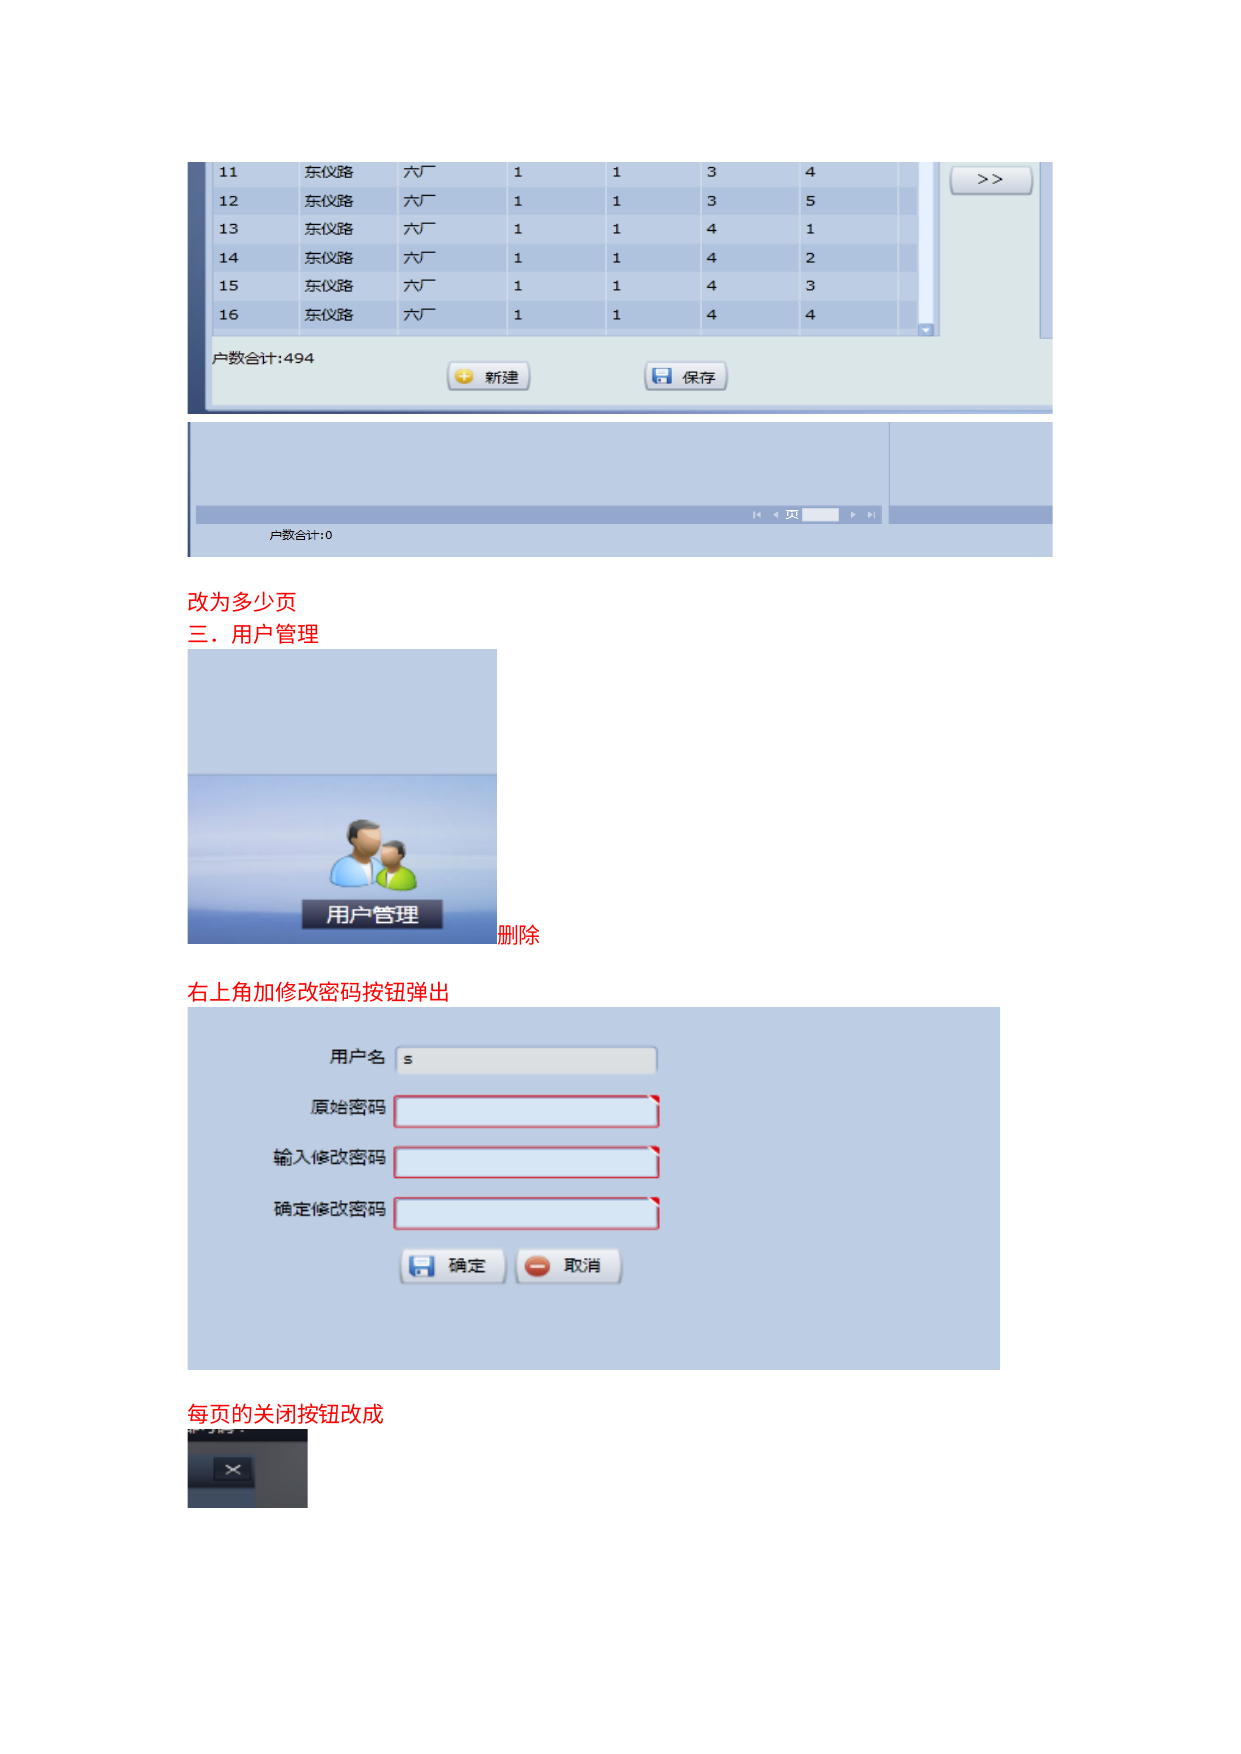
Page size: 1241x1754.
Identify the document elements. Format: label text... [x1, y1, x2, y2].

text 每页的关闭按钮改成 [187, 1397, 1053, 1429]
text 右上角加修改密码按钮弹出 [187, 974, 1053, 1007]
text 改为多少页 [187, 584, 1053, 617]
picture [187, 649, 497, 944]
text 三．用户管理 [187, 617, 1053, 649]
picture [187, 162, 1053, 414]
picture [187, 1429, 308, 1508]
picture [187, 1007, 1001, 1370]
picture [187, 422, 1053, 557]
